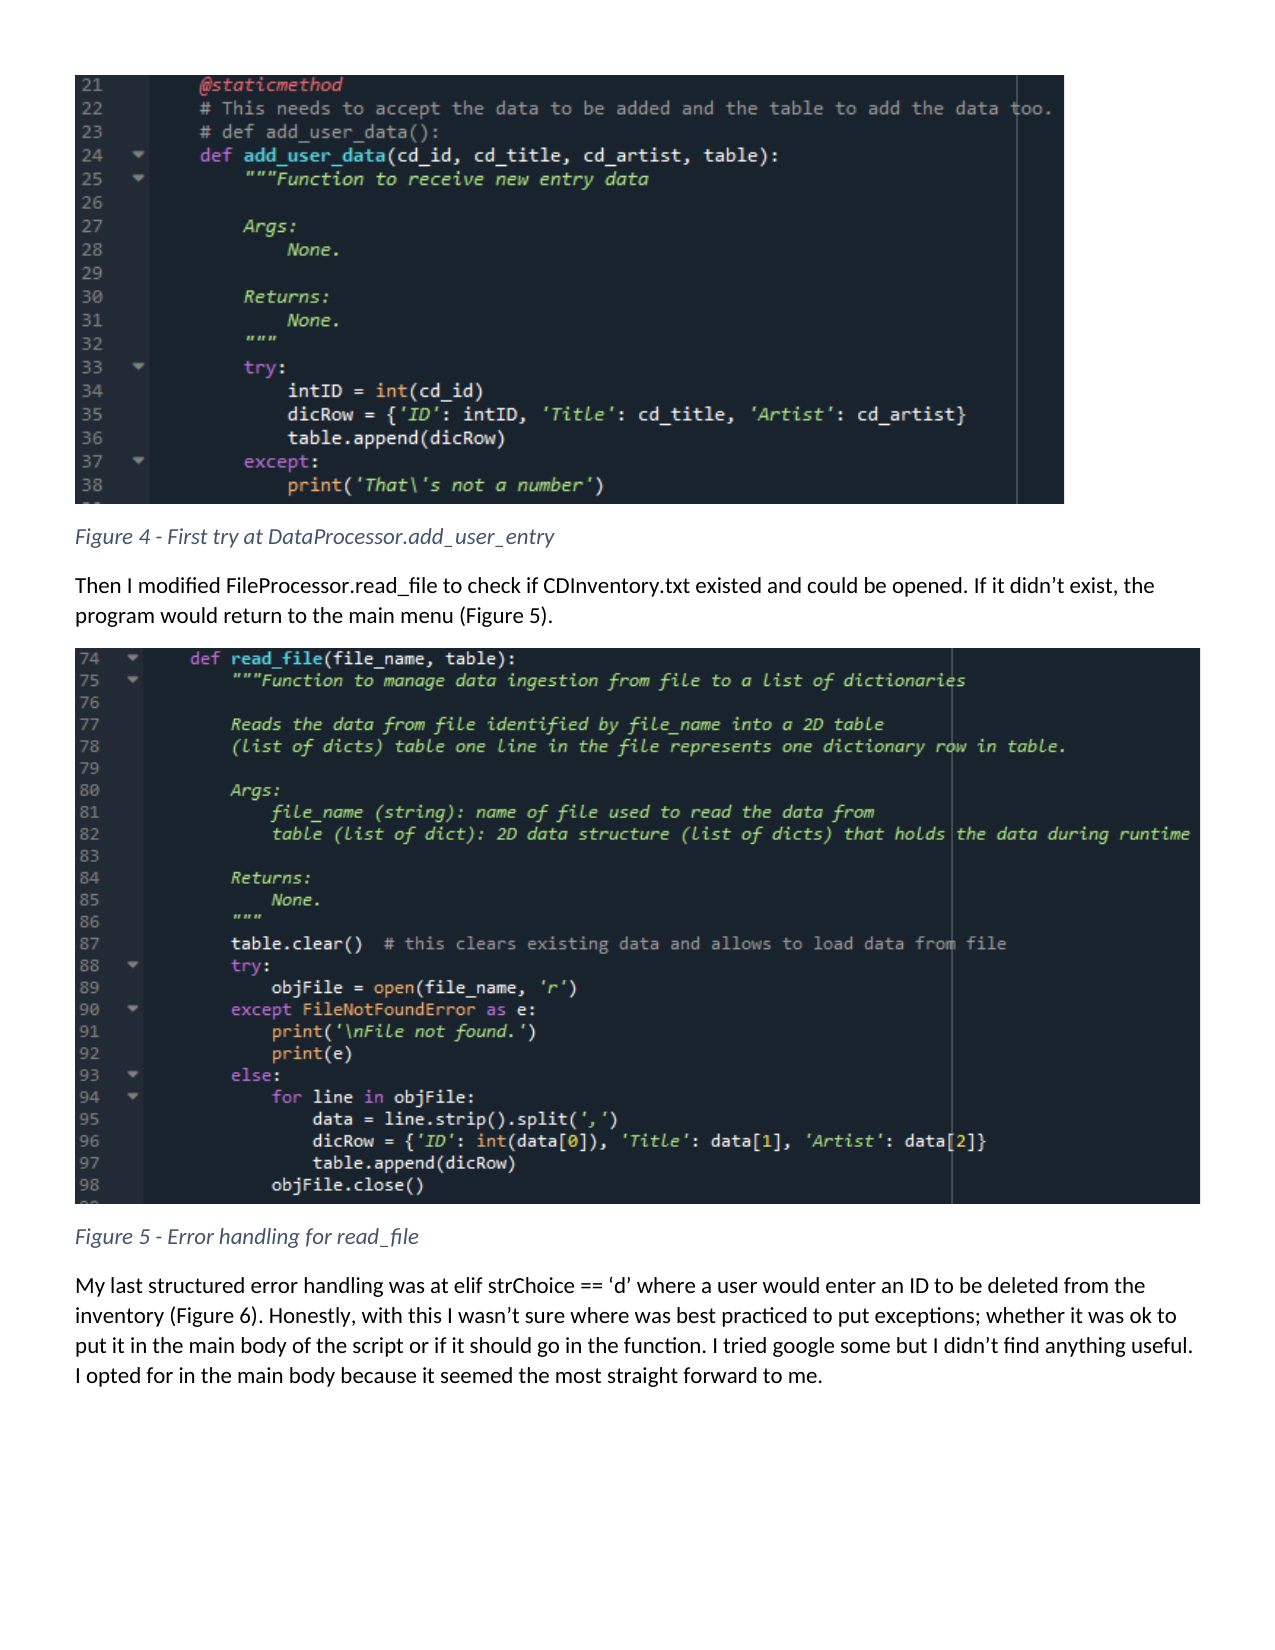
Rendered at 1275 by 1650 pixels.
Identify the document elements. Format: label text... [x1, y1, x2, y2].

picture [75, 648, 1200, 1204]
picture [75, 75, 1065, 504]
text My last structured error handling was at elif strChoice == ‘d’ where a user would enter an ID to be deleted from the inventory (Figure 6). Honestly, with this I wasn’t sure where was best practiced to put exceptions; whether it was ok to put it in the main body of the script or if it should go in the function. I tried google some but I didn’t find anything useful. I opted for in the main body because it seemed the most straight forward to me. [75, 1271, 1200, 1389]
text Then I modified FileProcessor.read_file to check if CDInventory.txt existed and could be opened. If it didn’t exist, the program would return to the main menu (Figure 5). [75, 571, 1200, 629]
